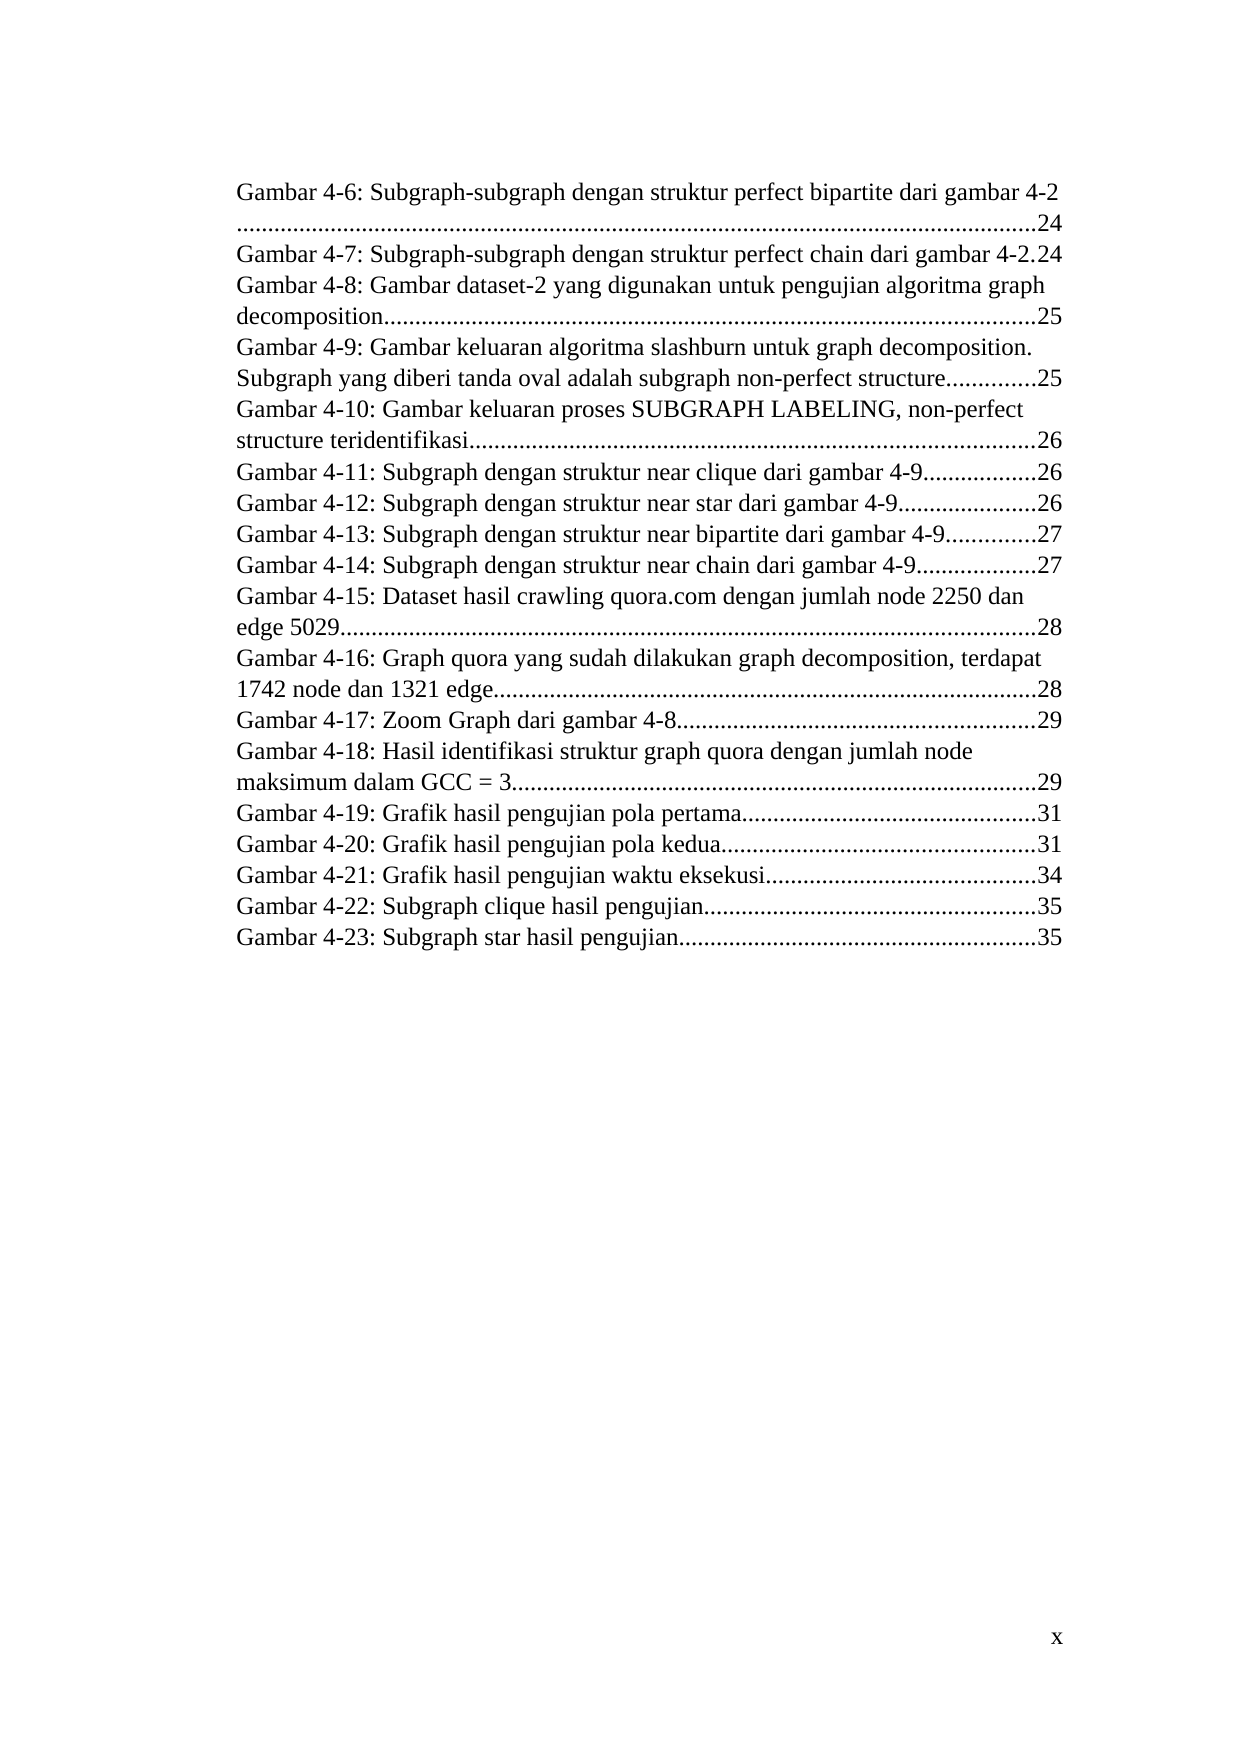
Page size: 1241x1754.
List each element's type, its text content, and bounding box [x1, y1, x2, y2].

text Gambar 4-7: Subgraph-subgraph dengan struktur perfect chain dari gambar 4-2 24 [236, 239, 1063, 268]
text Gambar 4-17: Zoom Graph dari gambar 4-8 29 [236, 705, 1063, 734]
text Gambar 4-13: Subgraph dengan struktur near bipartite dari gambar 4-9 27 [236, 519, 1063, 547]
text Gambar 4-21: Grafik hasil pengujian waktu eksekusi 34 [236, 860, 1063, 889]
text Gambar 4-23: Subgraph star hasil pengujian 35 [236, 922, 1063, 951]
text Gambar 4-19: Grafik hasil pengujian pola pertama 31 [236, 798, 1063, 827]
text Gambar 4-18: Hasil identifikasi struktur graph quora dengan jumlah node maksimum dalam GCC = 3 29 [236, 736, 1063, 796]
text Gambar 4-14: Subgraph dengan struktur near chain dari gambar 4-9 27 [236, 550, 1063, 578]
text Gambar 4-11: Subgraph dengan struktur near clique dari gambar 4-9 26 [236, 457, 1063, 485]
text Gambar 4-6: Subgraph-subgraph dengan struktur perfect bipartite dari gambar 4-2 24 [236, 177, 1063, 237]
text Gambar 4-8: Gambar dataset-2 yang digunakan untuk pengujian algoritma graph decomposition 25 [236, 270, 1063, 330]
text Gambar 4-20: Grafik hasil pengujian pola kedua 31 [236, 829, 1063, 858]
text Gambar 4-9: Gambar keluaran algoritma slashburn untuk graph decomposition. Subgraph yang diberi tanda oval adalah subgraph non-perfect structure. 25 [236, 332, 1063, 392]
text Gambar 4-15: Dataset hasil crawling quora.com dengan jumlah node 2250 dan edge 5029 28 [236, 581, 1063, 641]
text Gambar 4-10: Gambar keluaran proses SUBGRAPH LABELING, non-perfect structure teridentifikasi. 26 [236, 394, 1063, 454]
text Gambar 4-16: Graph quora yang sudah dilakukan graph decomposition, terdapat 1742 node dan 1321 edge 28 [236, 643, 1063, 703]
text Gambar 4-12: Subgraph dengan struktur near star dari gambar 4-9 26 [236, 488, 1063, 516]
text Gambar 4-22: Subgraph clique hasil pengujian 35 [236, 891, 1063, 920]
